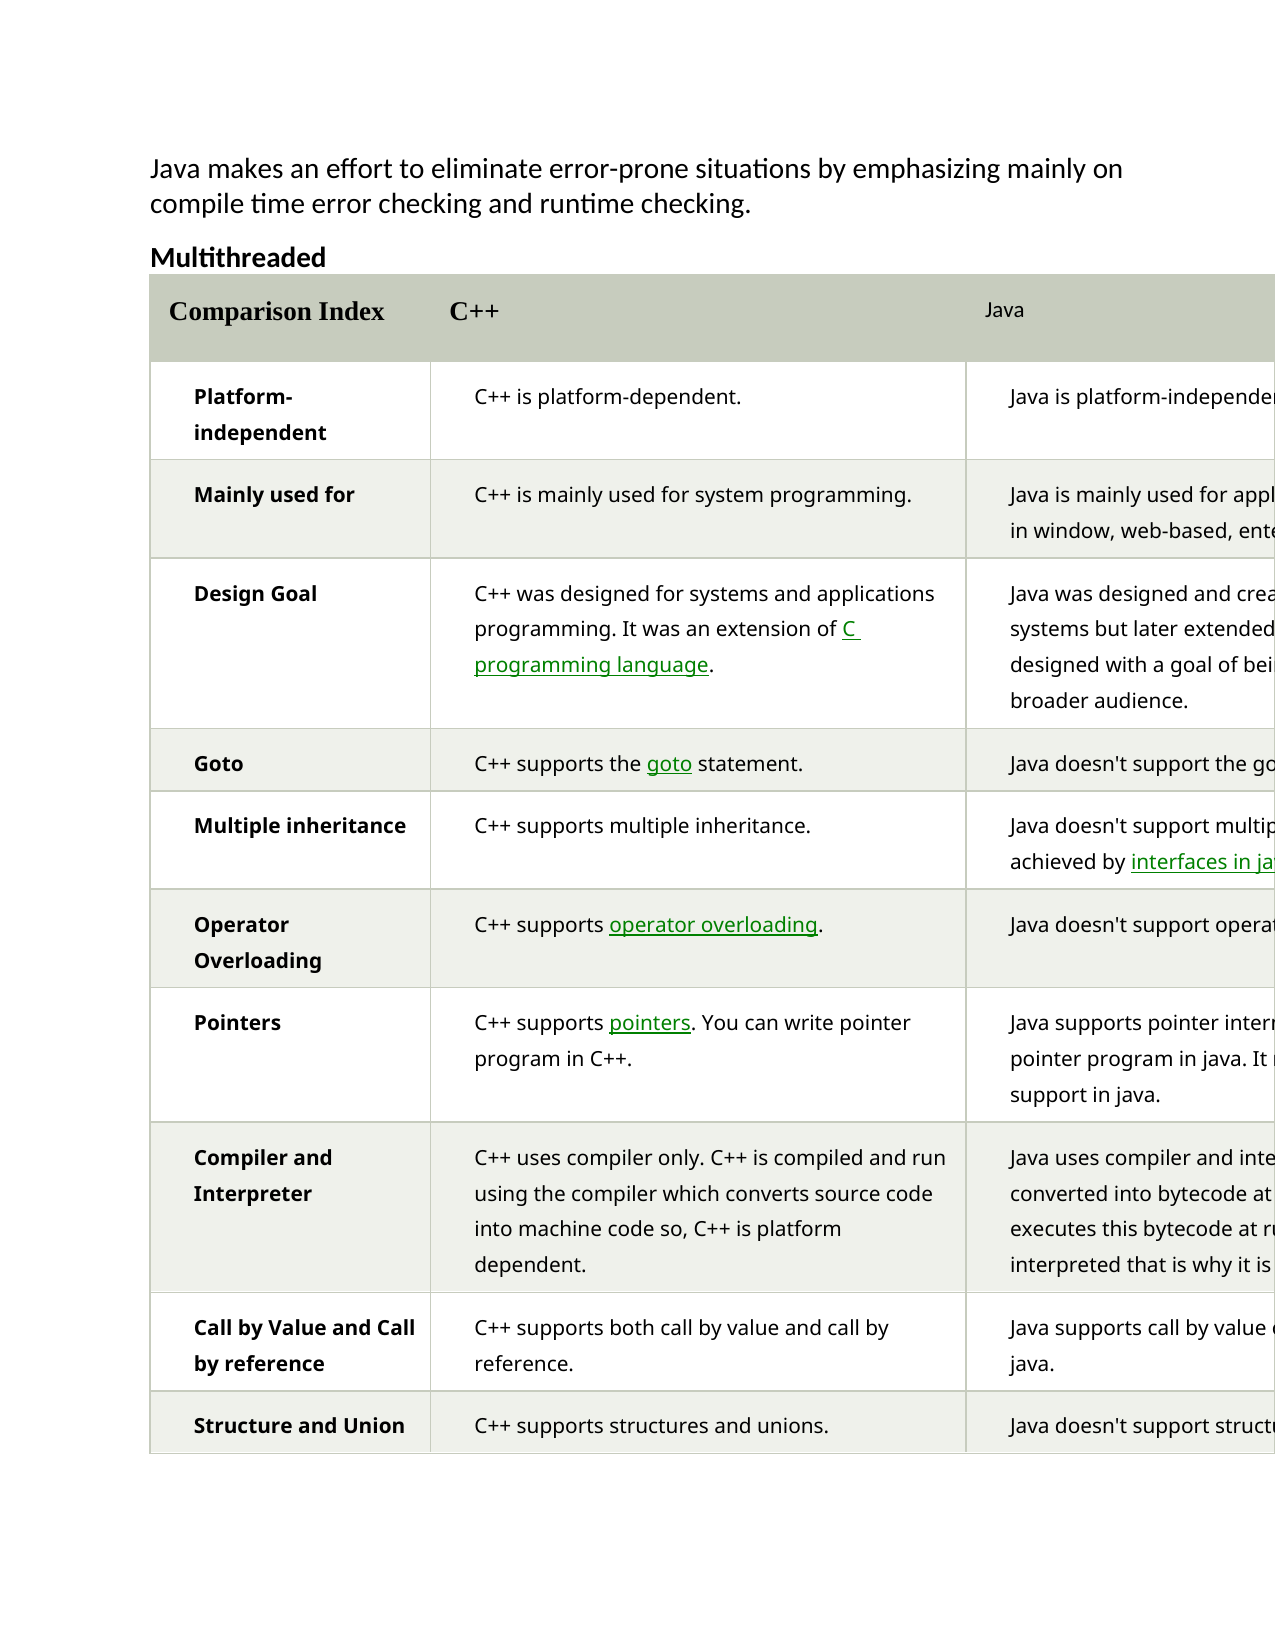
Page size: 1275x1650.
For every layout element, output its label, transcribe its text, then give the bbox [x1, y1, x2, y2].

table_cell Java supports call by value only. There is no call by reference in java. [967, 1293, 1274, 1390]
table_cell Java doesn't support the goto statement. [967, 729, 1274, 790]
table_cell C++ supports structures and unions. [431, 1392, 965, 1452]
table_header C++ [430, 276, 966, 360]
table_cell C++ supports pointers. You can write pointer program in C++. [431, 988, 965, 1121]
table_cell Call by Value and Call by reference [151, 1293, 430, 1390]
table_cell Java supports pointer internally. However, you can't write the pointer program in java. It means java has restricted pointer support in java. [967, 988, 1274, 1121]
table_cell Design Goal [151, 559, 430, 727]
table_cell C++ is mainly used for system programming. [431, 460, 965, 557]
table_cell Multiple inheritance [151, 792, 430, 888]
table_cell C++ uses compiler only. C++ is compiled and run using the compiler which converts source code into machine code so, C++ is platform dependent. [431, 1123, 965, 1291]
table_cell C++ supports both call by value and call by reference. [431, 1293, 965, 1390]
table_cell Java doesn't support structures and unions. [967, 1392, 1274, 1452]
table_cell C++ supports operator overloading. [431, 890, 965, 987]
table_cell Goto [151, 729, 430, 790]
table_cell Java is mainly used for application programming. It is widely used in window, web-based, enterprise and mobile applications. [967, 460, 1274, 557]
table_cell C++ supports multiple inheritance. [431, 792, 965, 888]
table_cell Mainly used for [151, 460, 430, 557]
table_cell C++ was designed for systems and applications programming. It was an extension of C programming language. [431, 559, 965, 727]
table_cell C++ is platform-dependent. [431, 362, 965, 459]
table_header Java [966, 276, 1274, 360]
table_cell Compiler and Interpreter [151, 1123, 430, 1291]
text Java makes an effort to eliminate error-prone situations by emphasizing mainly on compile time error checking and runtime checking. [150, 150, 1125, 221]
table_header Comparison Index [151, 276, 430, 360]
table_cell Operator Overloading [151, 890, 430, 987]
table_cell Java was designed and created as an interpreter for printing systems but later extended as a support network computing. It was designed with a goal of being easy to use and accessible to a broader audience. [967, 559, 1274, 727]
table_cell C++ supports the goto statement. [431, 729, 965, 790]
table_cell Pointers [151, 988, 430, 1121]
text Multithreaded [150, 239, 1125, 274]
table_cell Structure and Union [151, 1392, 430, 1452]
table_cell Java doesn't support operator overloading. [967, 890, 1274, 987]
table_cell Java doesn't support multiple inheritance through class. It can be achieved by interfaces in java. [967, 792, 1274, 888]
table_cell Platform-independent [151, 362, 430, 459]
table_cell Java uses compiler and interpreter both. Java source code is converted into bytecode at compilation time. The interpreter executes this bytecode at runtime and produces output. Java is interpreted that is why it is platform independent. [967, 1123, 1274, 1291]
table_cell Java is platform-independent. [967, 362, 1274, 459]
